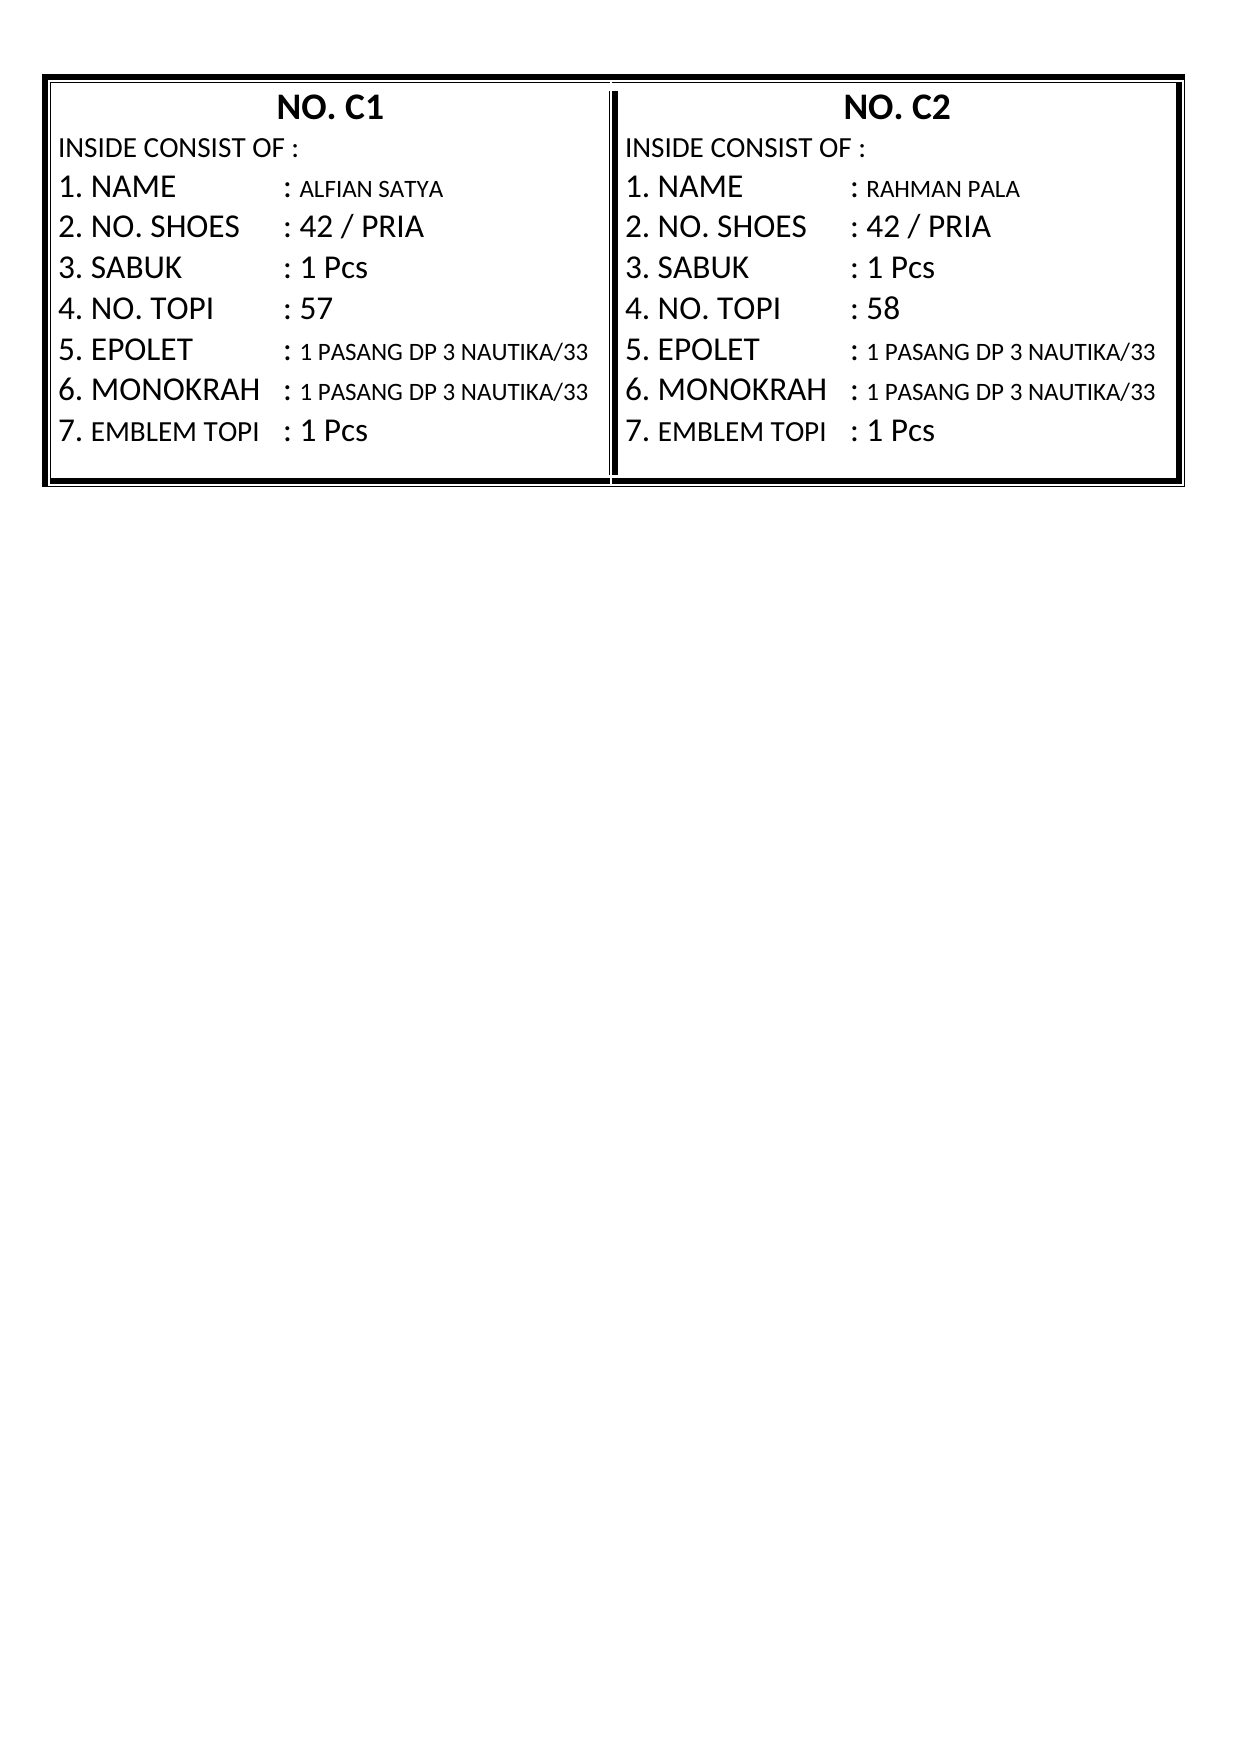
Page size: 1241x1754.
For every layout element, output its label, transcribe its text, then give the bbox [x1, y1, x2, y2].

table_header NO. C1 INSIDE CONSIST OF : 1. NAME : ALFIAN SATYA 2. NO. SHOES : 42 / PRIA 3. SABUK : 1 Pcs 4. NO. TOPI : 57 5. EPOLET : 1 PASANG DP 3 NAUTIKA/33 6. MONOKRAH : 1 PASANG DP 3 NAUTIKA/33 7. EMBLEM TOPI : 1 Pcs [48, 80, 613, 478]
table_header NO. C2 INSIDE CONSIST OF : 1. NAME : RAHMAN PALA 2. NO. SHOES : 42 / PRIA 3. SABUK : 1 Pcs 4. NO. TOPI : 58 5. EPOLET : 1 PASANG DP 3 NAUTIKA/33 6. MONOKRAH : 1 PASANG DP 3 NAUTIKA/33 7. EMBLEM TOPI : 1 Pcs [614, 83, 1176, 478]
